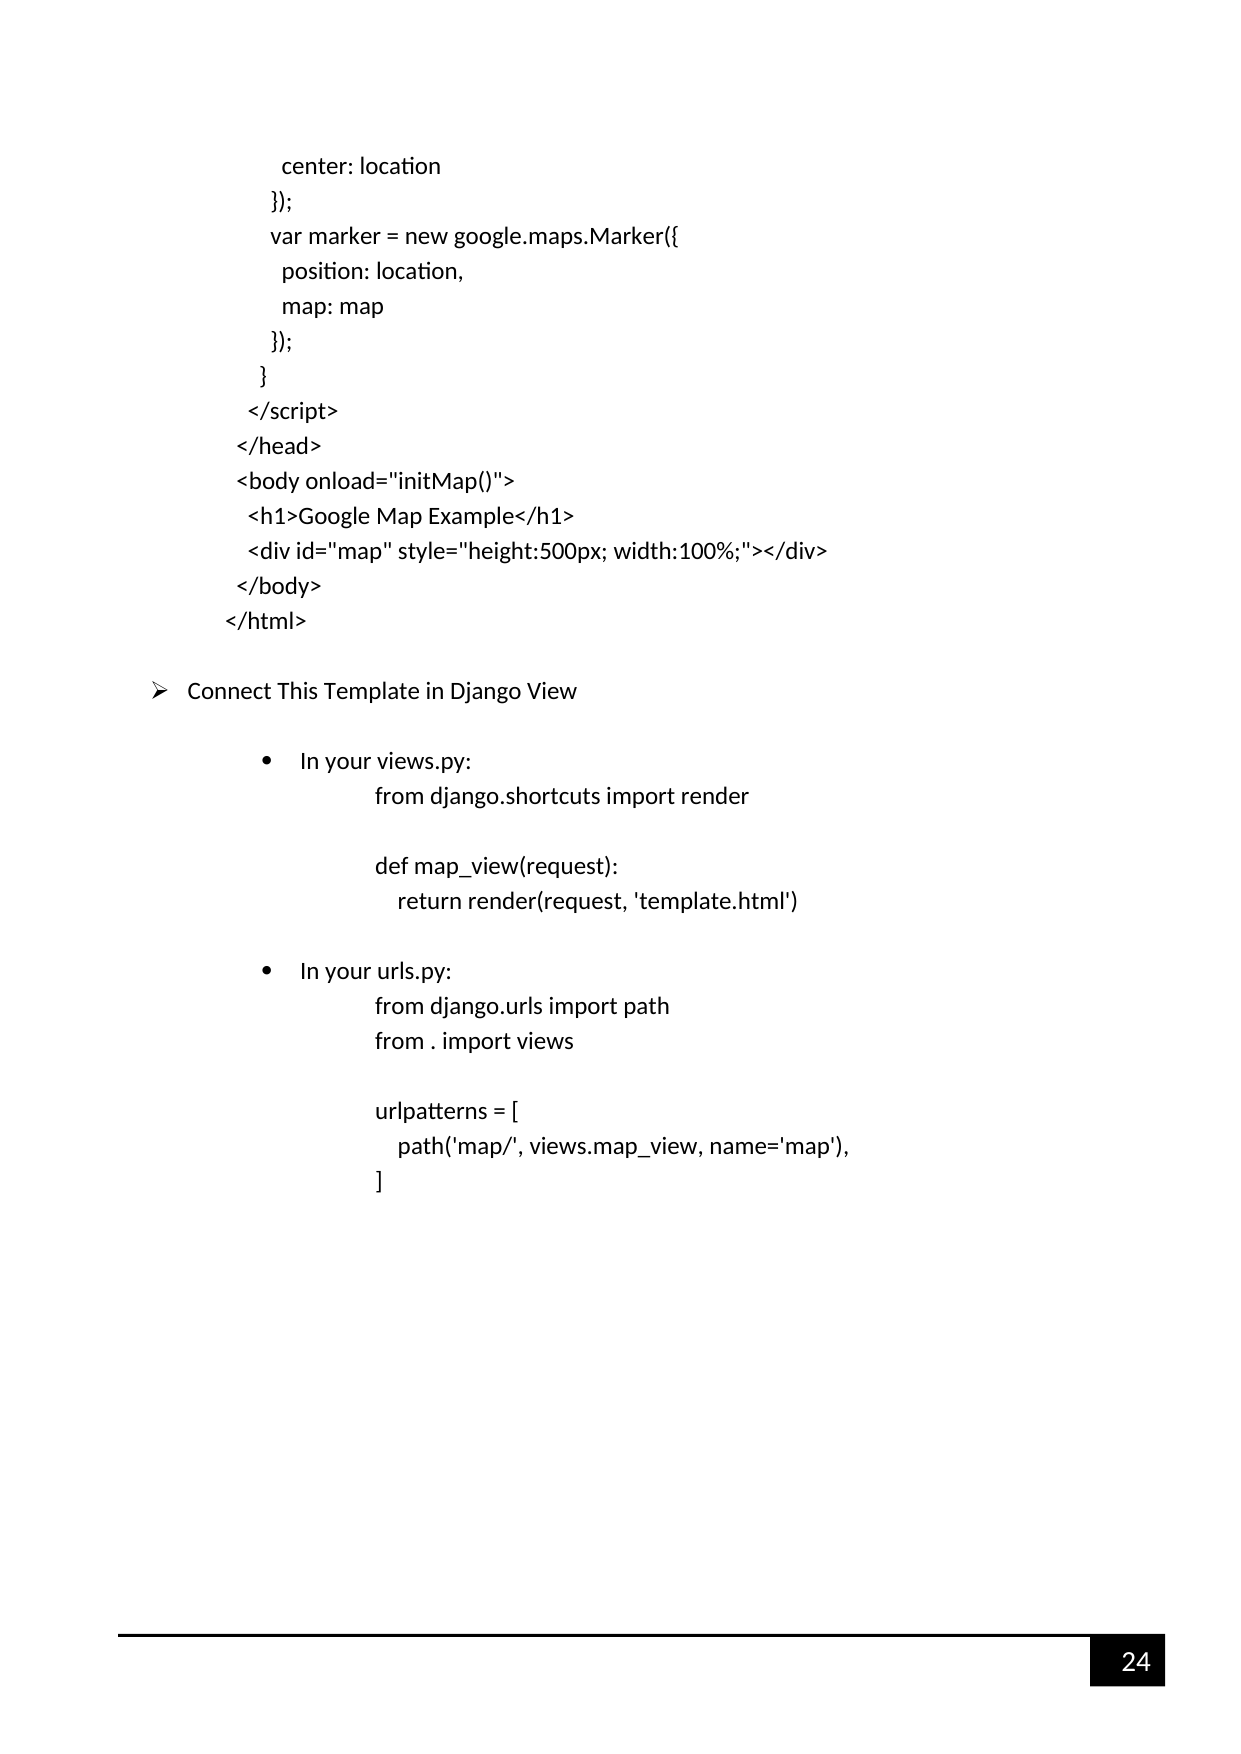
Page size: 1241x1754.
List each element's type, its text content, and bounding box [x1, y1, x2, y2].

list }); [225, 185, 1090, 216]
list from django.shortcuts import render [375, 780, 1090, 811]
list </script> [225, 395, 1090, 426]
list from . import views [375, 1025, 1090, 1056]
list def map_view(request): [375, 850, 1090, 881]
list var marker = new google.maps.Marker({ [225, 220, 1090, 251]
list ] [375, 1165, 1090, 1196]
list center: location [225, 150, 1090, 181]
list } [225, 360, 1090, 391]
list </body> [225, 570, 1090, 601]
list In your views.py: [262, 745, 1090, 776]
list </head> [225, 430, 1090, 461]
list path('map/', views.map_view, name='map'), [375, 1130, 1090, 1161]
list In your urls.py: [262, 955, 1090, 986]
list <h1>Google Map Example</h1> [225, 500, 1090, 531]
list map: map [225, 290, 1090, 321]
list position: location, [225, 255, 1090, 286]
list return render(request, 'template.html') [375, 885, 1090, 916]
list urlpatterns = [ [375, 1095, 1090, 1126]
list }); [225, 325, 1090, 356]
list <body onload="initMap()"> [225, 465, 1090, 496]
list </html> [225, 605, 1090, 636]
list <div id="map" style="height:500px; width:100%;"></div> [225, 535, 1090, 566]
list from django.urls import path [375, 990, 1090, 1021]
list Connect This Template in Django View [150, 675, 1090, 706]
